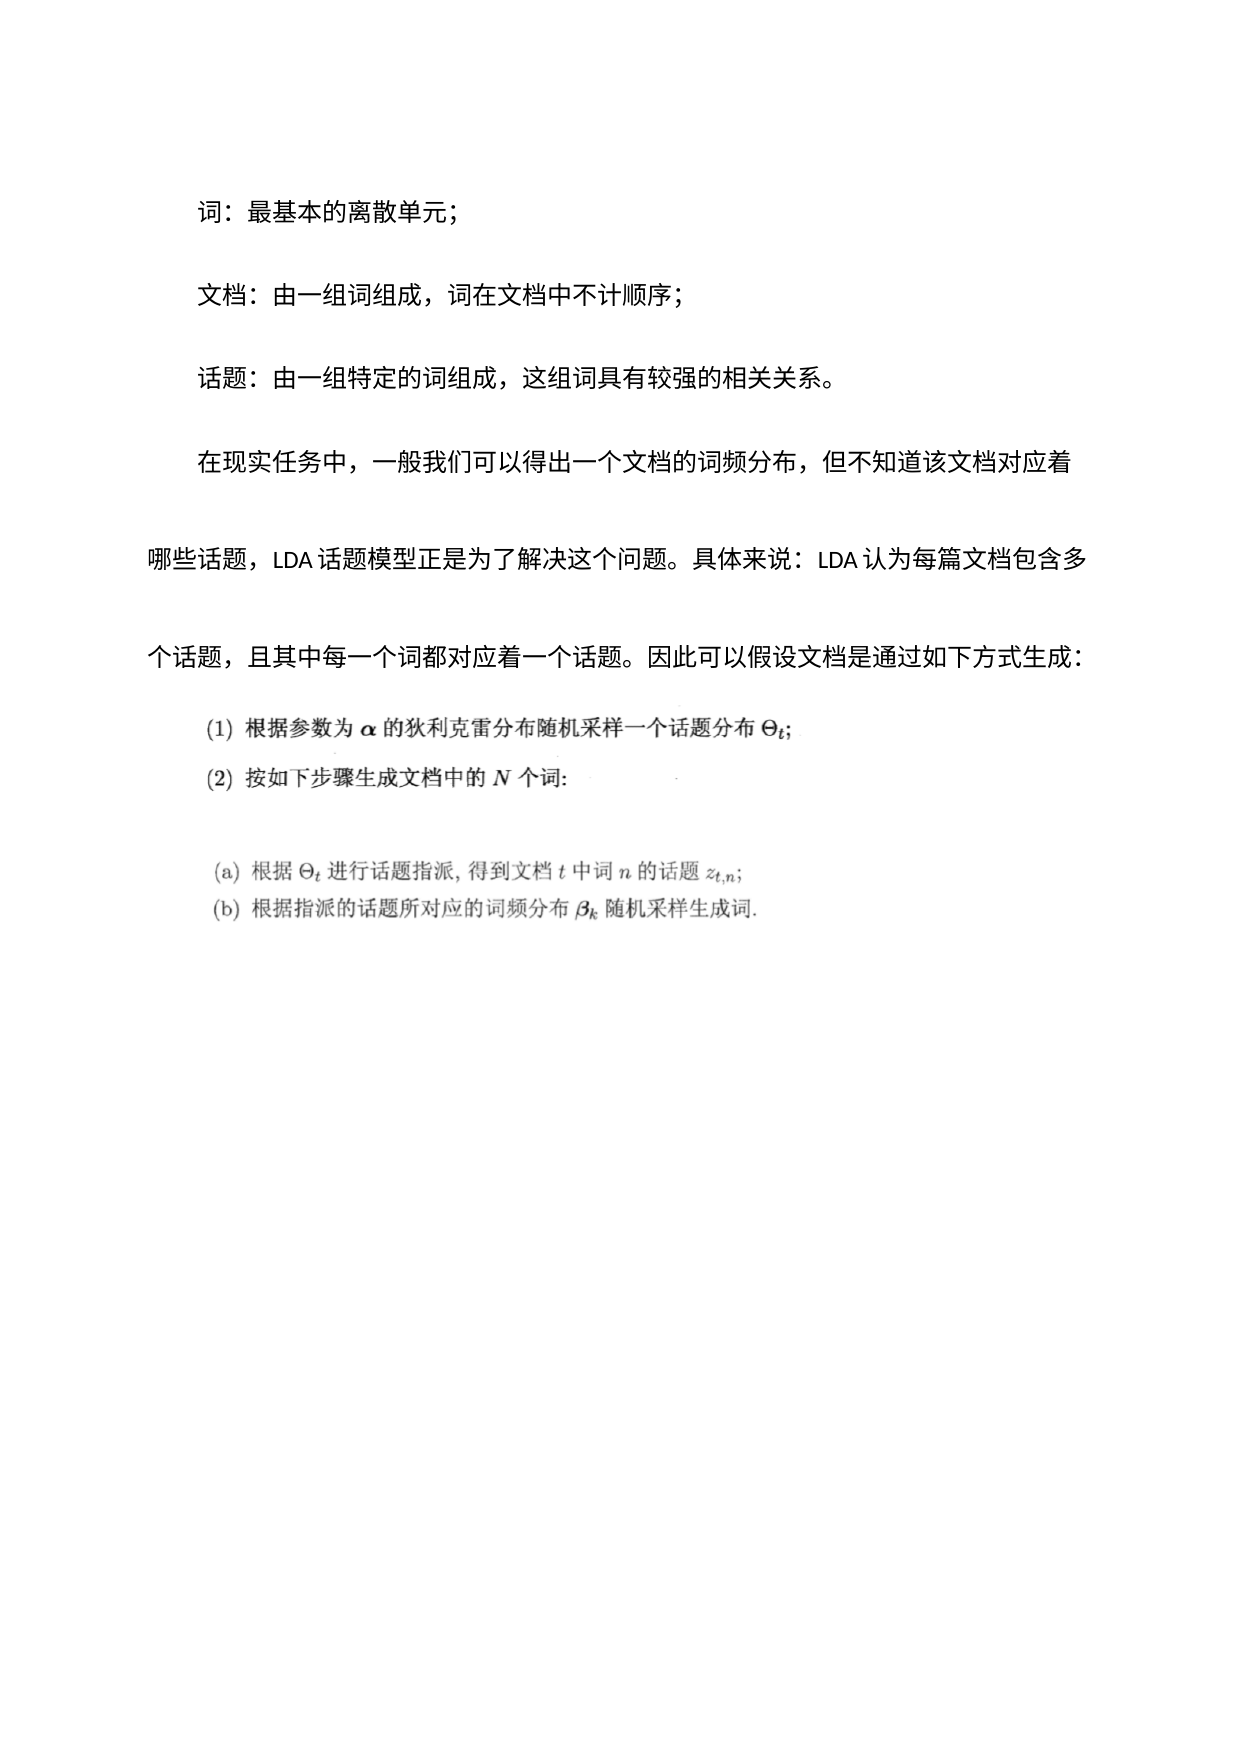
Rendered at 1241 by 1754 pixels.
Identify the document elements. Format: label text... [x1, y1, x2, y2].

text 话题：由一组特定的词组成，这组词具有较强的相关关系。 [148, 344, 1092, 409]
text 文档：由一组词组成，词在文档中不计顺序； [148, 261, 1092, 326]
picture [197, 851, 788, 932]
text 在现实任务中，一般我们可以得出一个文档的词频分布，但不知道该文档对应着哪些话题，LDA话题模型正是为了解决这个问题。具体来说：LDA认为每篇文档包含多个话题，且其中每一个词都对应着一个话题。因此可以假设文档是通过如下方式生成： [148, 428, 1092, 688]
picture [197, 705, 802, 813]
text 词：最基本的离散单元； [148, 178, 1092, 243]
